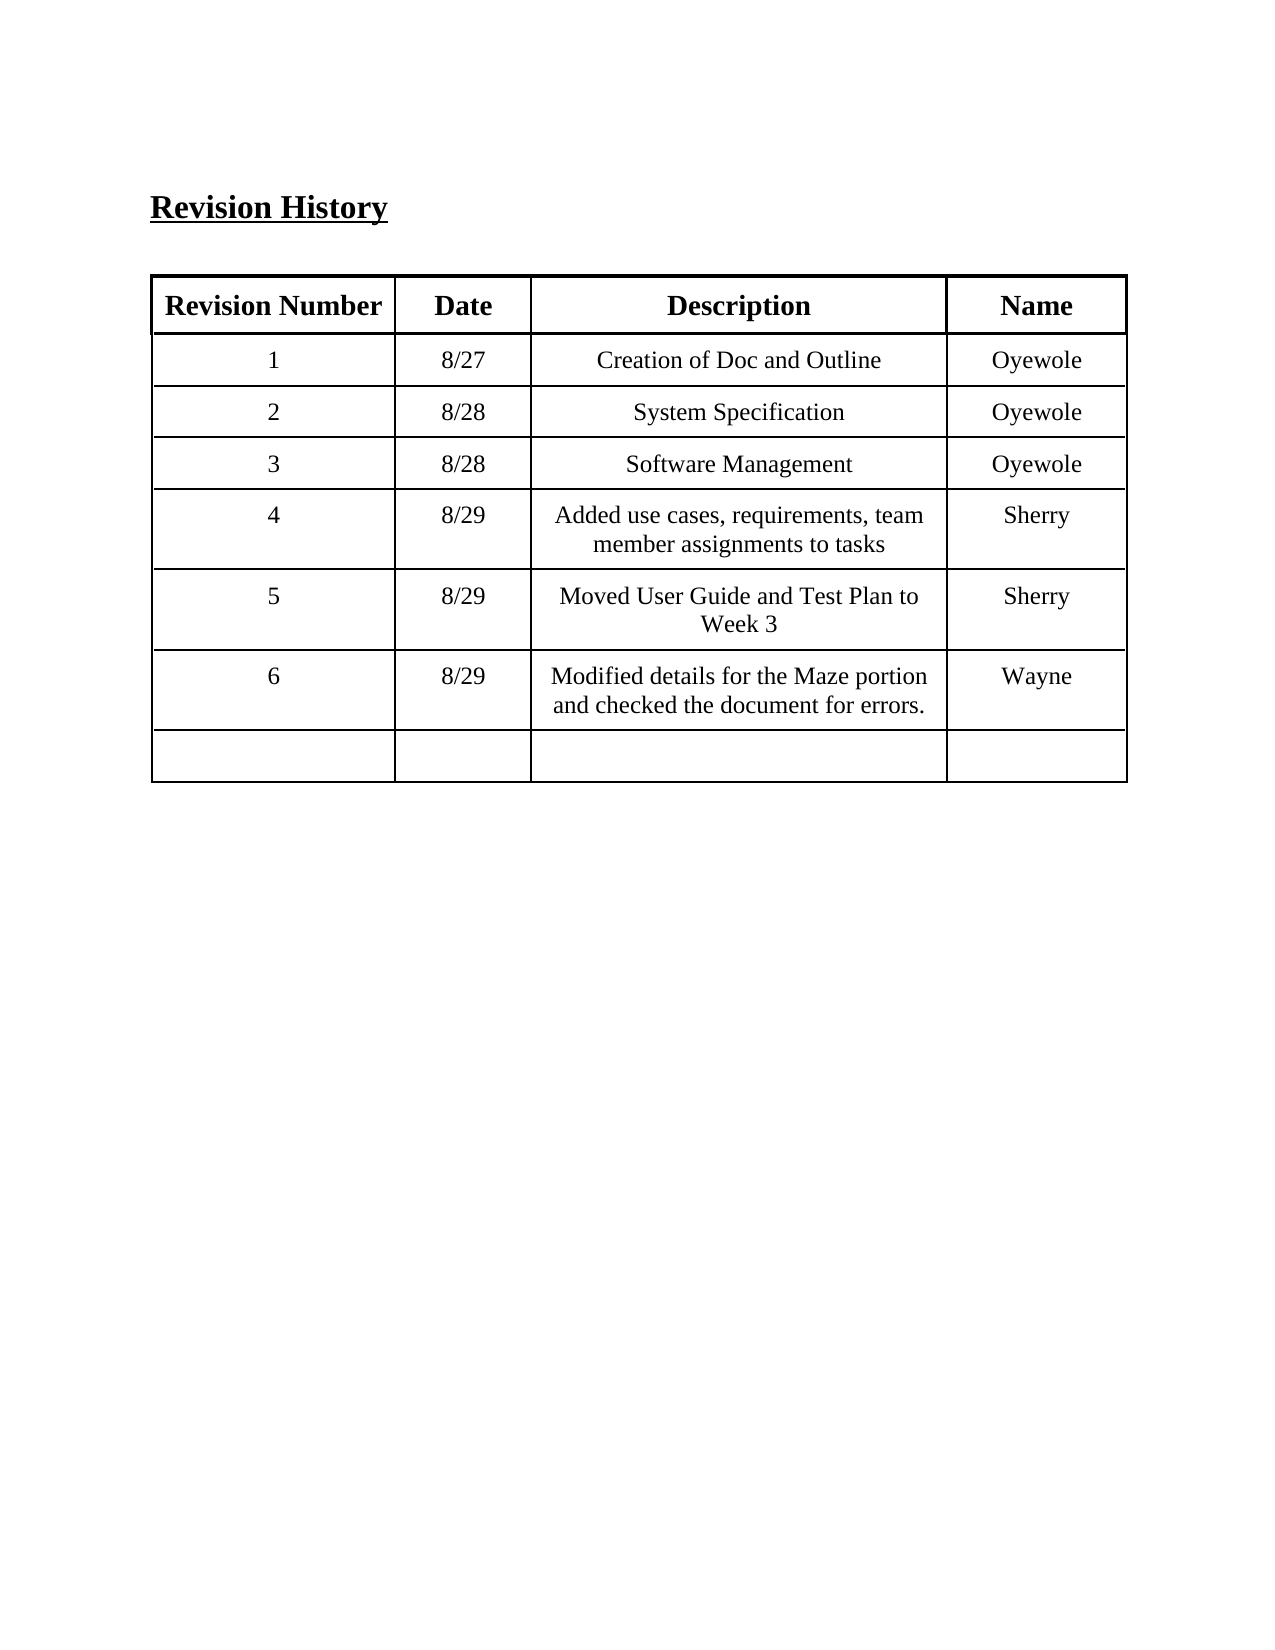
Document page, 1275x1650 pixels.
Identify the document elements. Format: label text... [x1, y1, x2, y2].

table_cell Oyewole [948, 385, 1126, 436]
table_cell 3 [153, 437, 394, 488]
table_cell 1 [153, 333, 394, 384]
table_cell Software Management [532, 438, 946, 488]
table_cell 8/27 [396, 335, 530, 384]
table_cell [396, 731, 530, 781]
table_cell Moved User Guide and Test Plan to Week 3 [532, 570, 946, 649]
table_cell 8/28 [396, 438, 530, 488]
table_cell [153, 730, 394, 781]
table_header Date [396, 278, 530, 332]
table_cell 6 [153, 650, 394, 729]
table_cell Oyewole [948, 436, 1126, 488]
table_cell Oyewole [948, 335, 1126, 384]
table_cell [948, 729, 1126, 781]
table_cell Added use cases, requirements, team member assignments to tasks [532, 490, 946, 568]
table_cell Creation of Doc and Outline [532, 335, 946, 384]
table_header Description [532, 278, 945, 332]
table_cell Sherry [948, 568, 1126, 649]
table_cell 2 [153, 386, 394, 436]
subtitle Revision History [150, 187, 1125, 226]
table_cell 8/29 [396, 651, 530, 729]
table_header Name [948, 278, 1125, 332]
table_cell Modified details for the Maze portion and checked the document for errors. [532, 651, 946, 729]
table_header Revision Number [153, 278, 394, 332]
table_cell [532, 731, 946, 781]
table_cell 5 [153, 569, 394, 649]
table_cell Sherry [948, 488, 1126, 568]
table_cell 8/29 [396, 570, 530, 649]
table_cell 4 [153, 489, 394, 568]
table_cell 8/29 [396, 490, 530, 568]
table_cell Wayne [948, 649, 1126, 729]
table_cell 8/28 [396, 387, 530, 436]
table_cell System Specification [532, 387, 946, 436]
